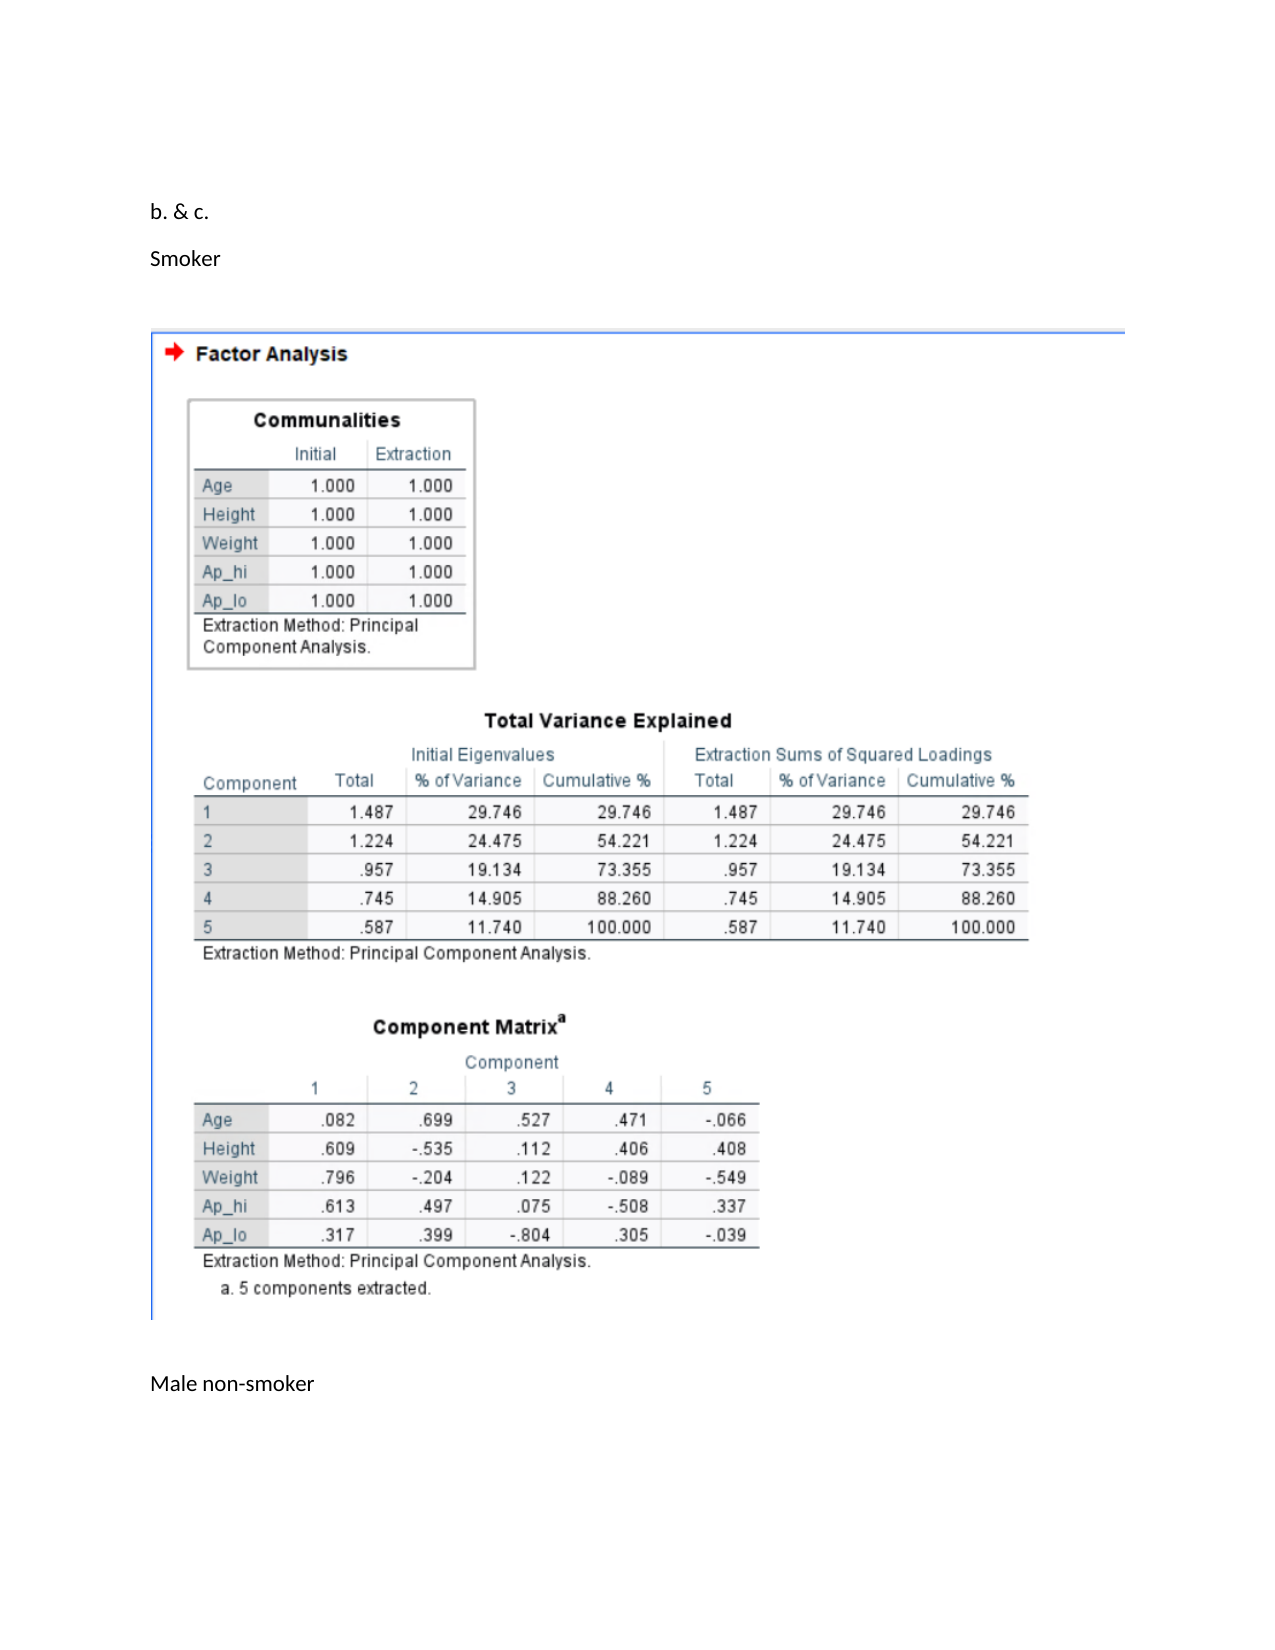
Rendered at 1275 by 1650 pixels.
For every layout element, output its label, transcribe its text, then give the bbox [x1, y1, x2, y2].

text Smoker [150, 244, 1125, 272]
picture [151, 328, 1125, 1320]
text b. & c. [150, 197, 1125, 225]
text Male non-smoker [150, 1369, 1125, 1397]
